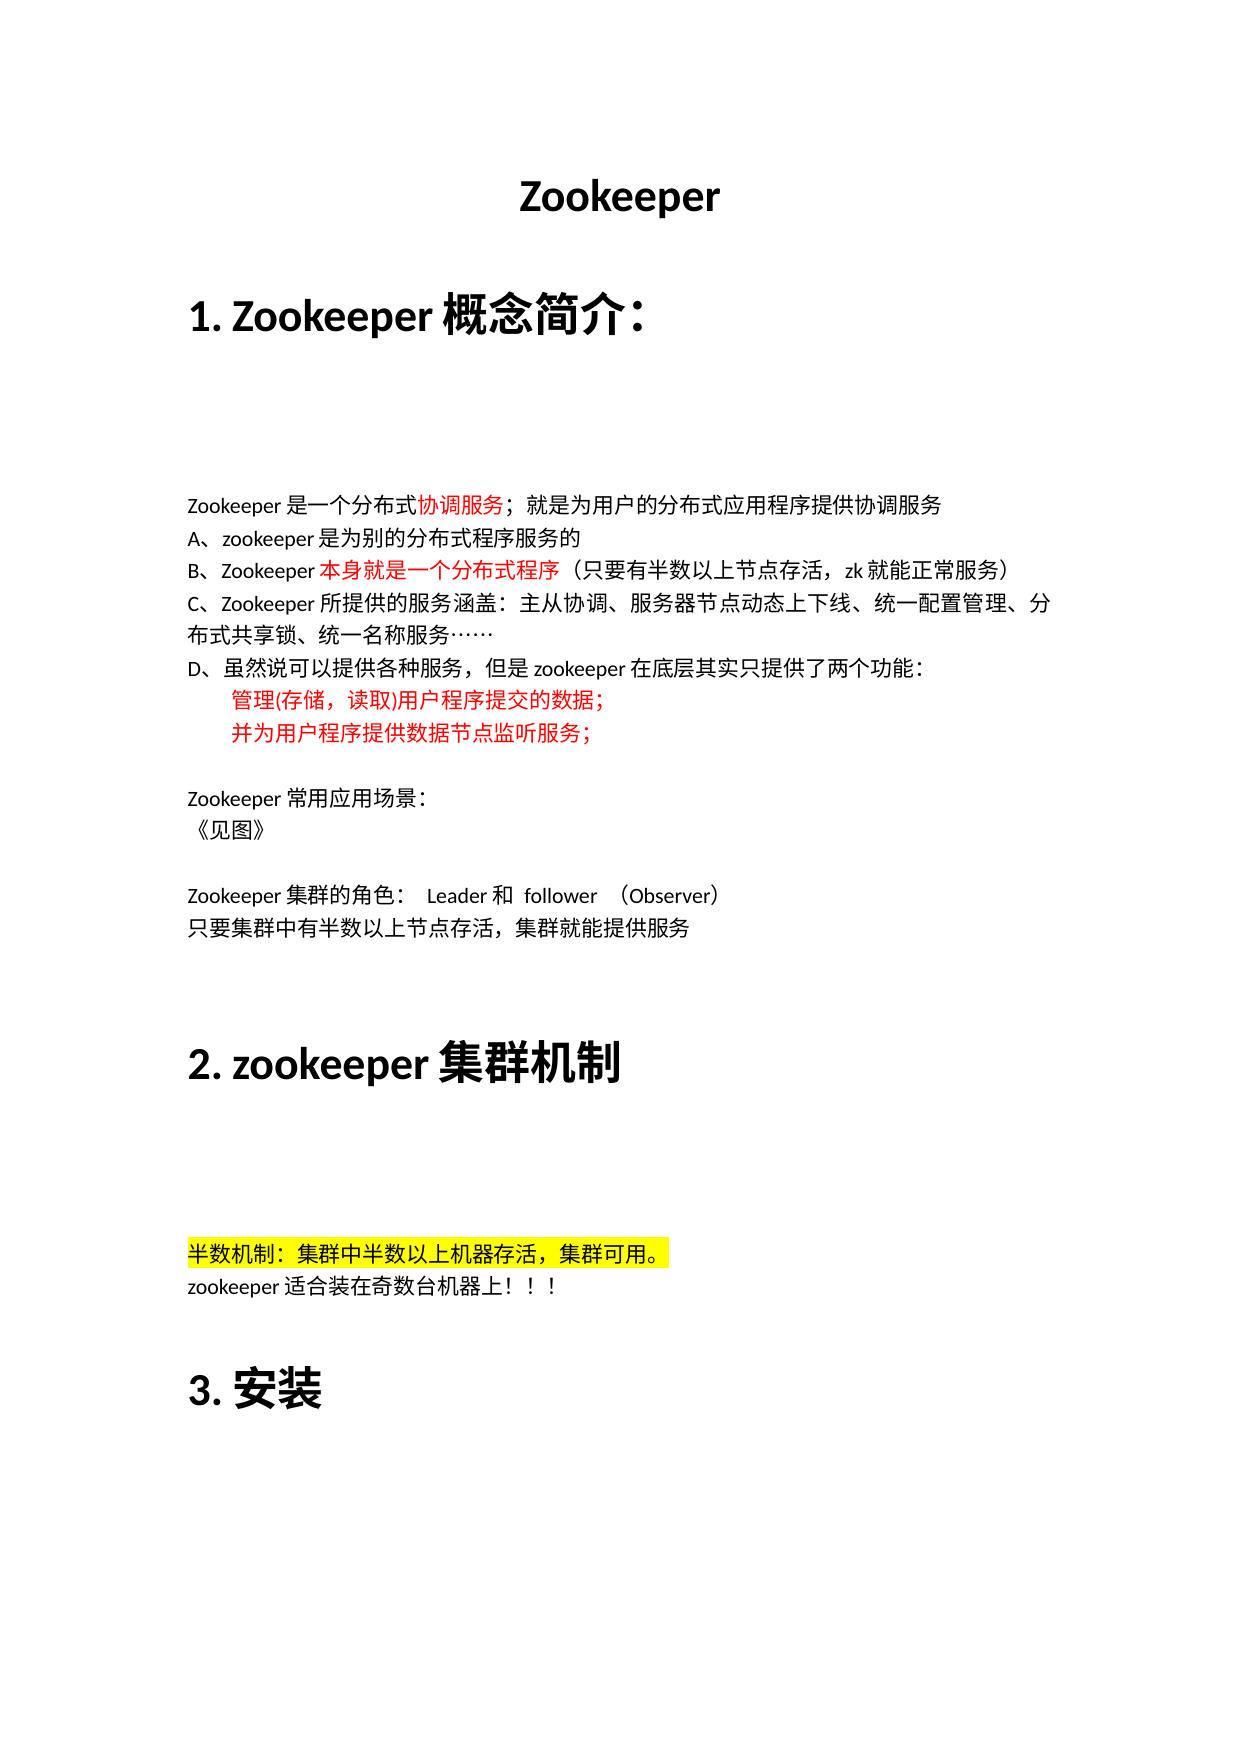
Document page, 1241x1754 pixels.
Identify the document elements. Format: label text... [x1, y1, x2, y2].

list zookeeper是为别的分布式程序服务的 [187, 520, 1053, 553]
text Zookeeper是一个分布式协调服务；就是为用户的分布式应用程序提供协调服务 [187, 488, 1053, 520]
list Zookeeper本身就是一个分布式程序（只要有半数以上节点存活，zk就能正常服务） [187, 553, 1053, 585]
list Zookeeper所提供的服务涵盖：主从协调、服务器节点动态上下线、统一配置管理、分布式共享锁、统一名称服务…… [187, 585, 1053, 650]
text 只要集群中有半数以上节点存活，集群就能提供服务 [187, 910, 1053, 943]
text 《见图》 [187, 813, 1053, 845]
text zookeeper适合装在奇数台机器上！！！ [187, 1269, 1053, 1301]
text Zookeeper集群的角色： Leader 和 follower （Observer） [187, 878, 1053, 910]
subtitle 安装 [187, 1337, 1053, 1434]
text 并为用户程序提供数据节点监听服务； [187, 715, 1053, 748]
title Zookeeper [187, 162, 1053, 227]
subtitle zookeeper集群机制 [187, 1011, 1053, 1108]
list 虽然说可以提供各种服务，但是zookeeper在底层其实只提供了两个功能： [187, 650, 1053, 683]
text 管理(存储，读取)用户程序提交的数据； [187, 683, 1053, 715]
subtitle Zookeeper概念简介： [187, 262, 1053, 360]
text Zookeeper常用应用场景： [187, 780, 1053, 813]
text 半数机制：集群中半数以上机器存活，集群可用。 [187, 1236, 1053, 1269]
